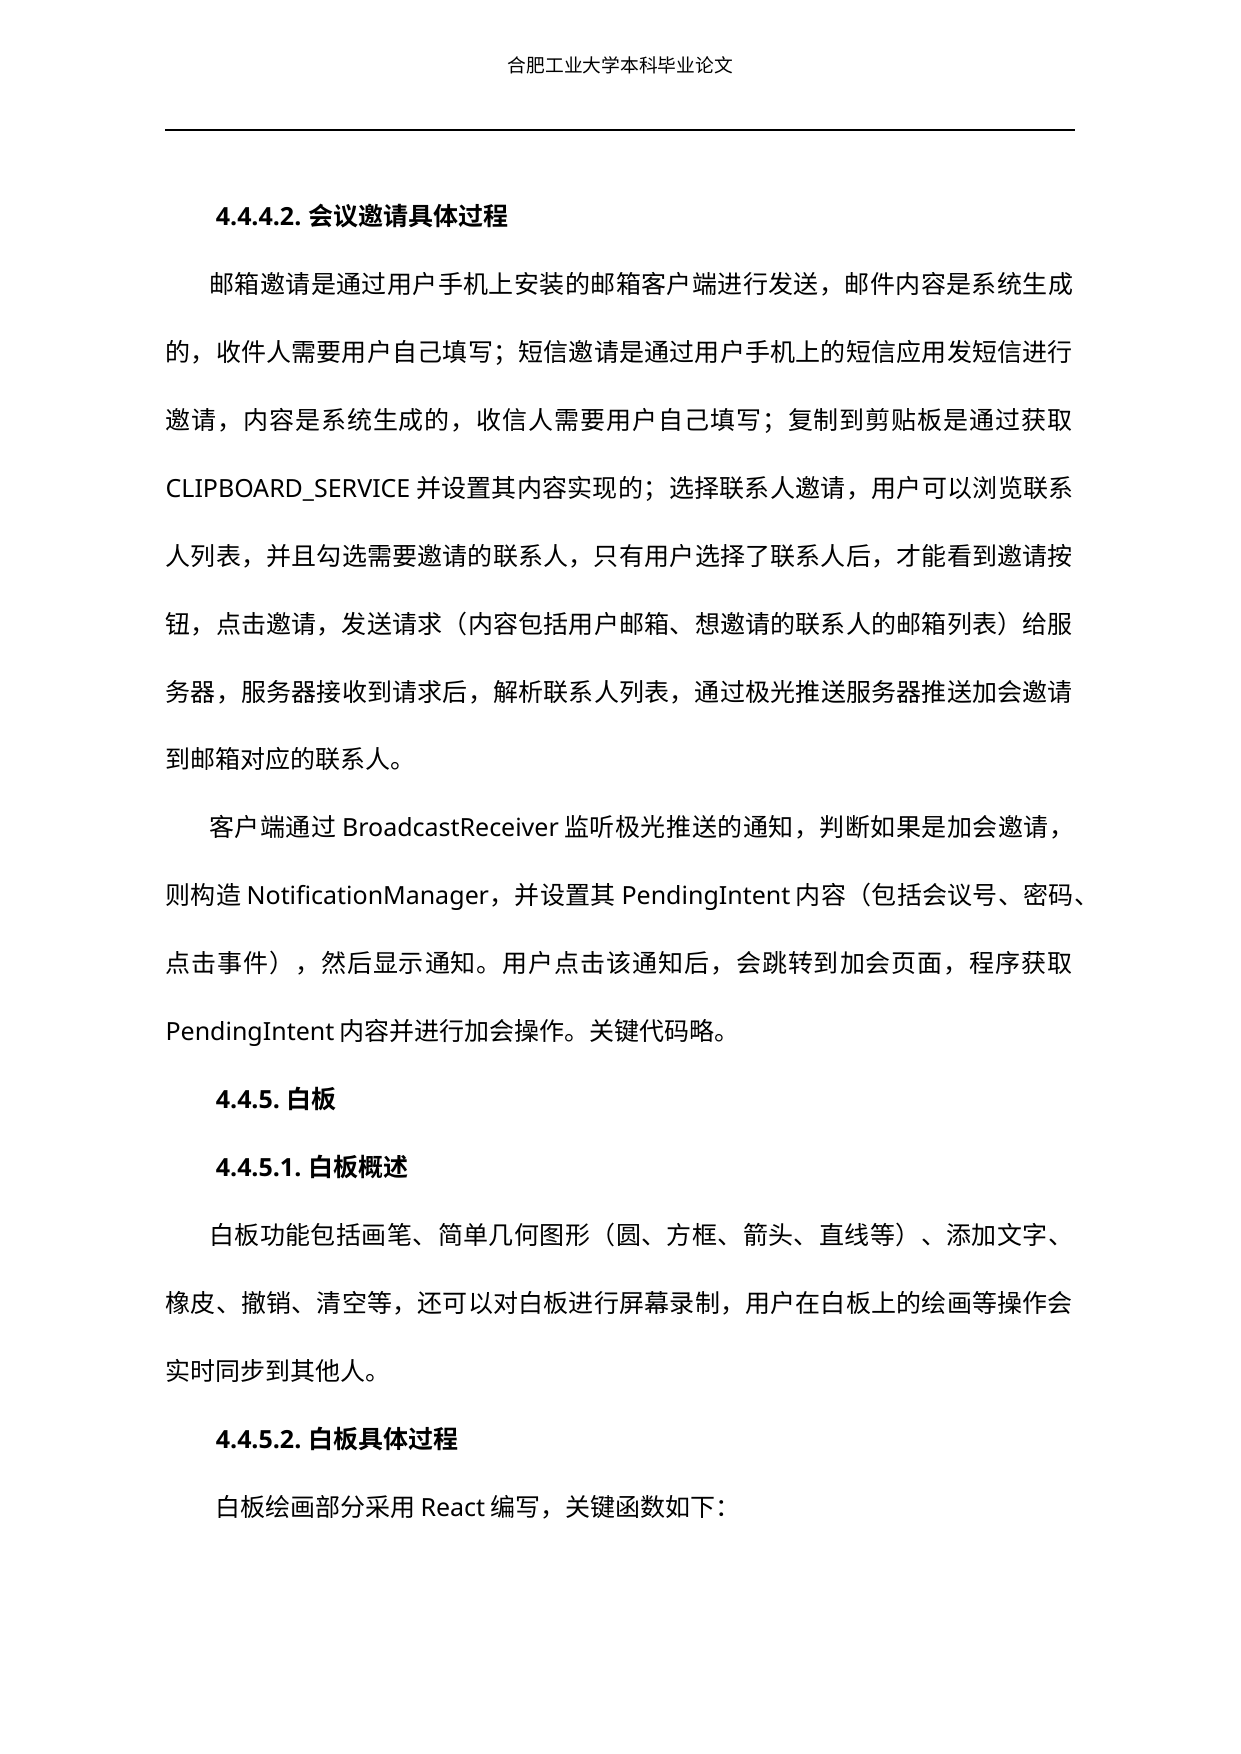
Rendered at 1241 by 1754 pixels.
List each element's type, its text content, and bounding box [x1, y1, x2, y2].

list 4.4.5.1. 白板概述 [165, 1132, 1075, 1199]
text 邮箱邀请是通过用户手机上安装的邮箱客户端进行发送，邮件内容是系统生成的，收件人需要用户自己填写；短信邀请是通过用户手机上的短信应用发短信进行邀请，内容是系统生成的，收信人需要用户自己填写；复制到剪贴板是通过获取CLIPBOARD_SERVICE并设置其内容实现的；选择联系人邀请，用户可以浏览联系人列表，并且勾选需要邀请的联系人，只有用户选择了联系人后，才能看到邀请按钮，点击邀请，发送请求（内容包括用户邮箱、想邀请的联系人的邮箱列表）给服务器，服务器接收到请求后，解析联系人列表，通过极光推送服务器推送加会邀请到邮箱对应的联系人。 [165, 249, 1075, 792]
text 白板绘画部分采用React编写，关键函数如下： [165, 1471, 1075, 1539]
text 客户端通过BroadcastReceiver监听极光推送的通知，判断如果是加会邀请，则构造NotificationManager，并设置其PendingIntent内容（包括会议号、密码、点击事件），然后显示通知。用户点击该通知后，会跳转到加会页面，程序获取PendingIntent内容并进行加会操作。关键代码略。 [165, 792, 1075, 1064]
text 白板功能包括画笔、简单几何图形（圆、方框、箭头、直线等）、添加文字、橡皮、撤销、清空等，还可以对白板进行屏幕录制，用户在白板上的绘画等操作会实时同步到其他人。 [165, 1199, 1075, 1403]
list 4.4.4.2. 会议邀请具体过程 [165, 181, 1075, 249]
text 4.4.5. 白板 [165, 1064, 1075, 1132]
list 4.4.5.2. 白板具体过程 [165, 1403, 1075, 1471]
